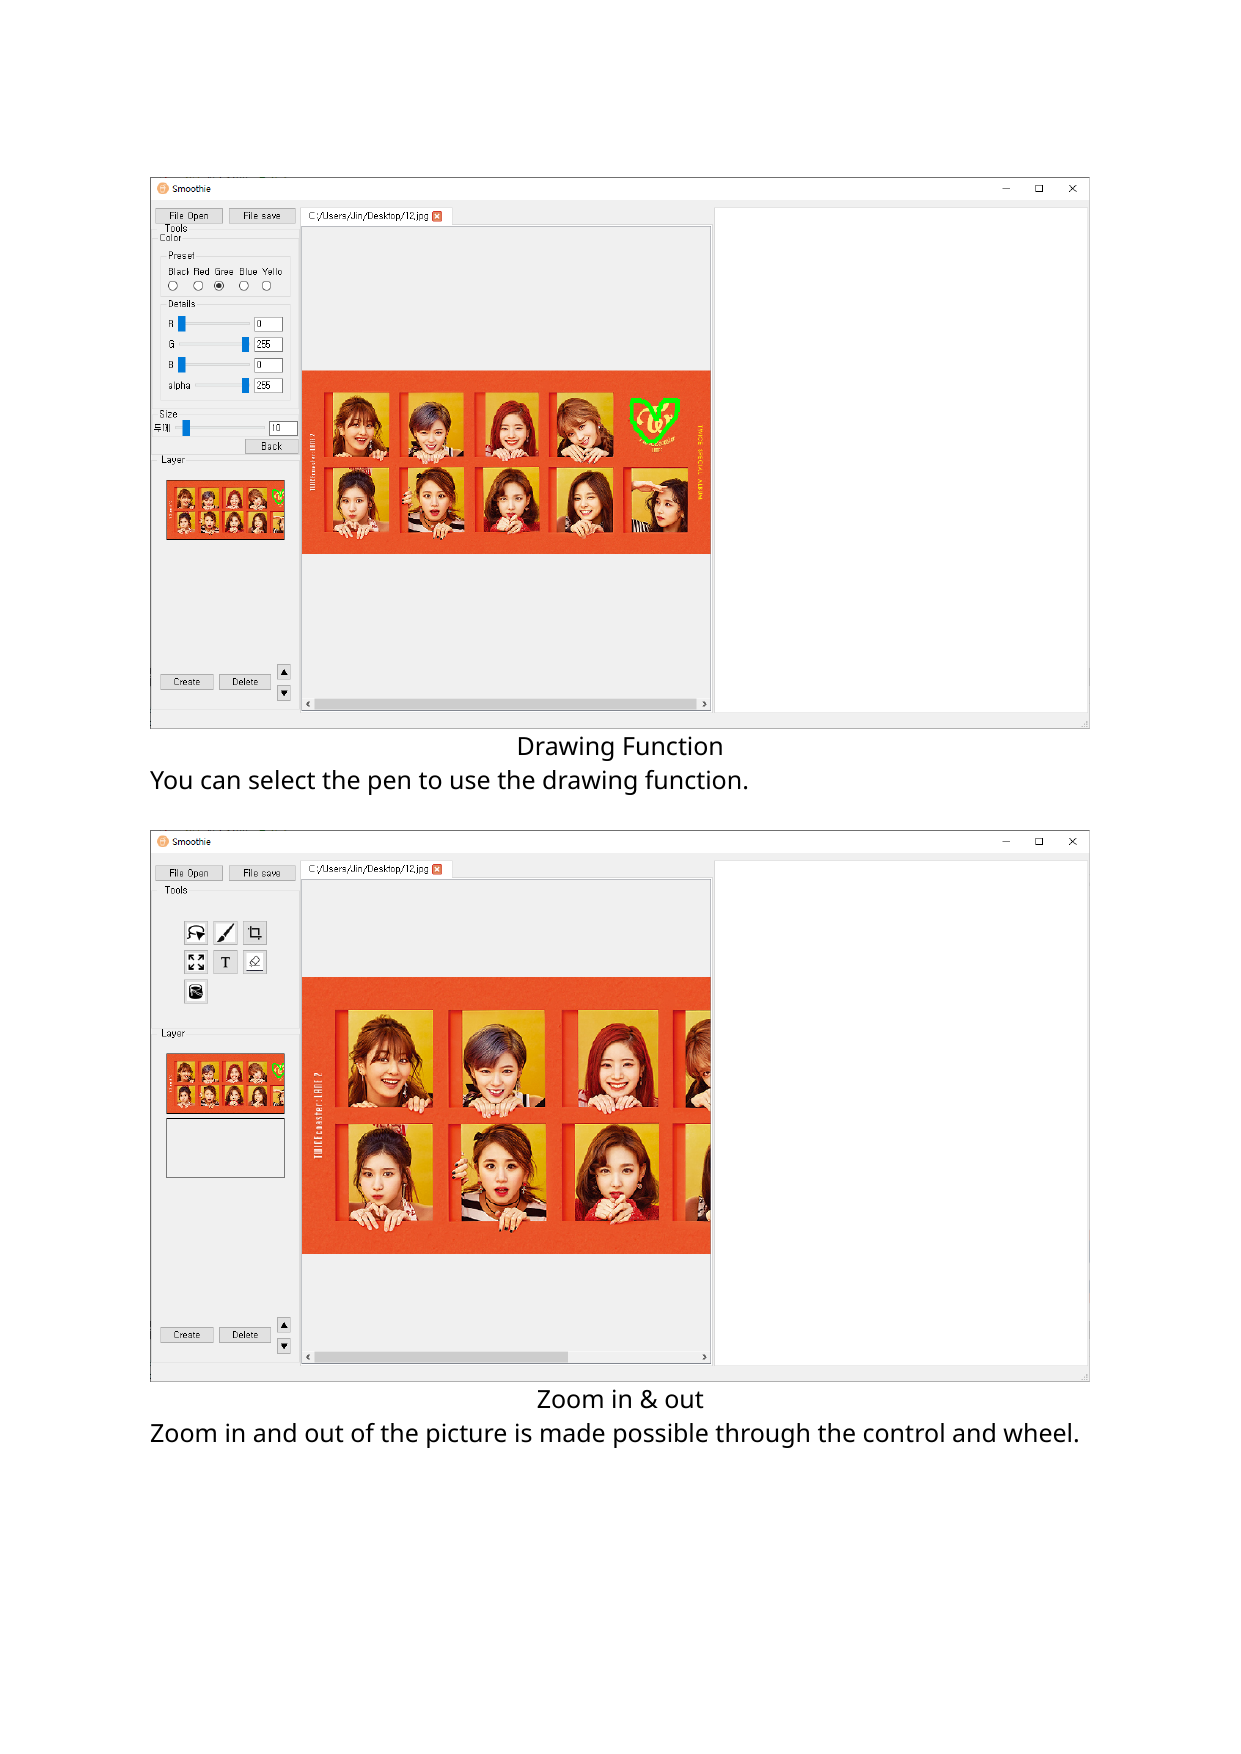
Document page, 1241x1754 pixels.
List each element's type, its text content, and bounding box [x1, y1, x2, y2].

text Drawing Function [150, 729, 1090, 762]
picture [150, 830, 1090, 1382]
text Zoom in and out of the picture is made possible through the control and wheel. [150, 1416, 1090, 1450]
picture [150, 177, 1090, 729]
text You can select the pen to use the drawing function. [150, 762, 1090, 796]
text Zoom in & out [150, 1382, 1090, 1416]
